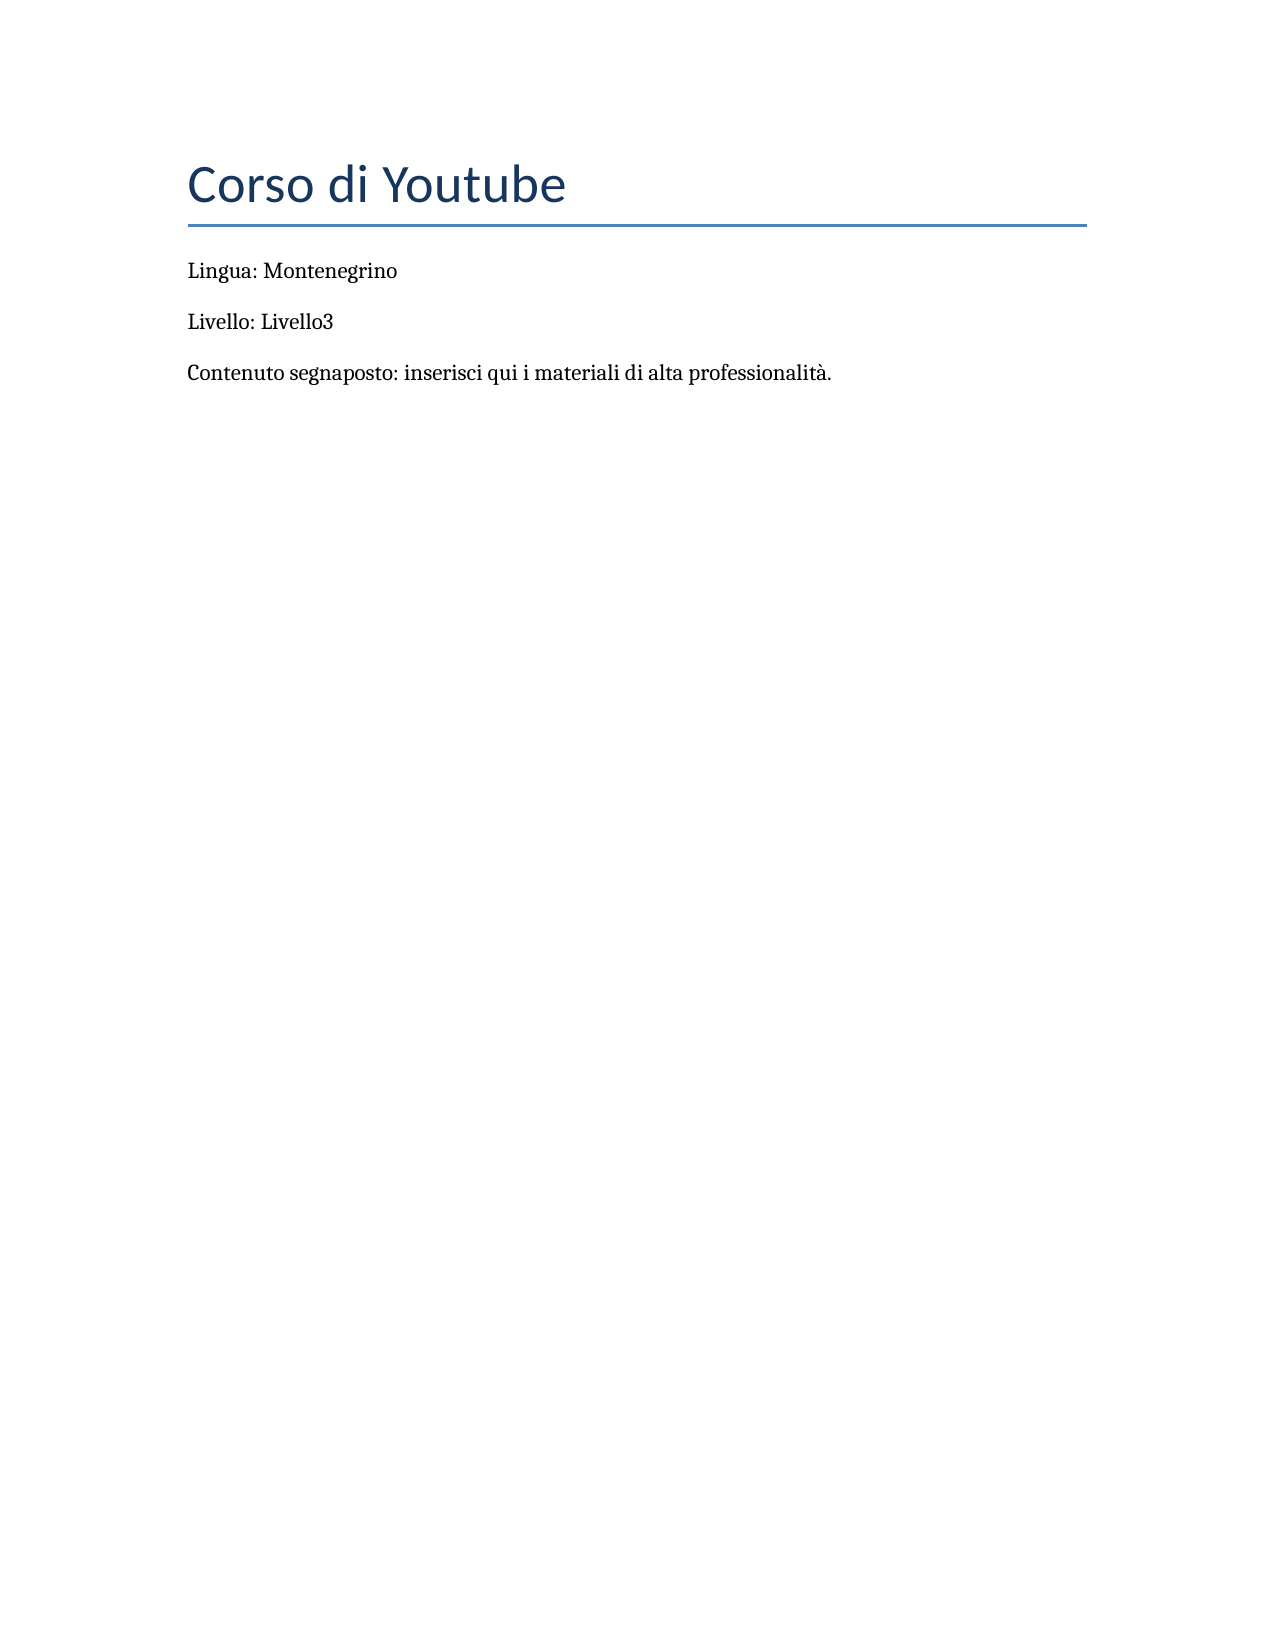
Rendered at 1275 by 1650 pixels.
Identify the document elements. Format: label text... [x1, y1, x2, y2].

text Livello: Livello3 [187, 309, 1087, 335]
text Contenuto segnaposto: inserisci qui i materiali di alta professionalità. [187, 360, 1087, 386]
title Corso di Youtube [187, 150, 1087, 227]
text Lingua: Montenegrino [187, 258, 1087, 284]
